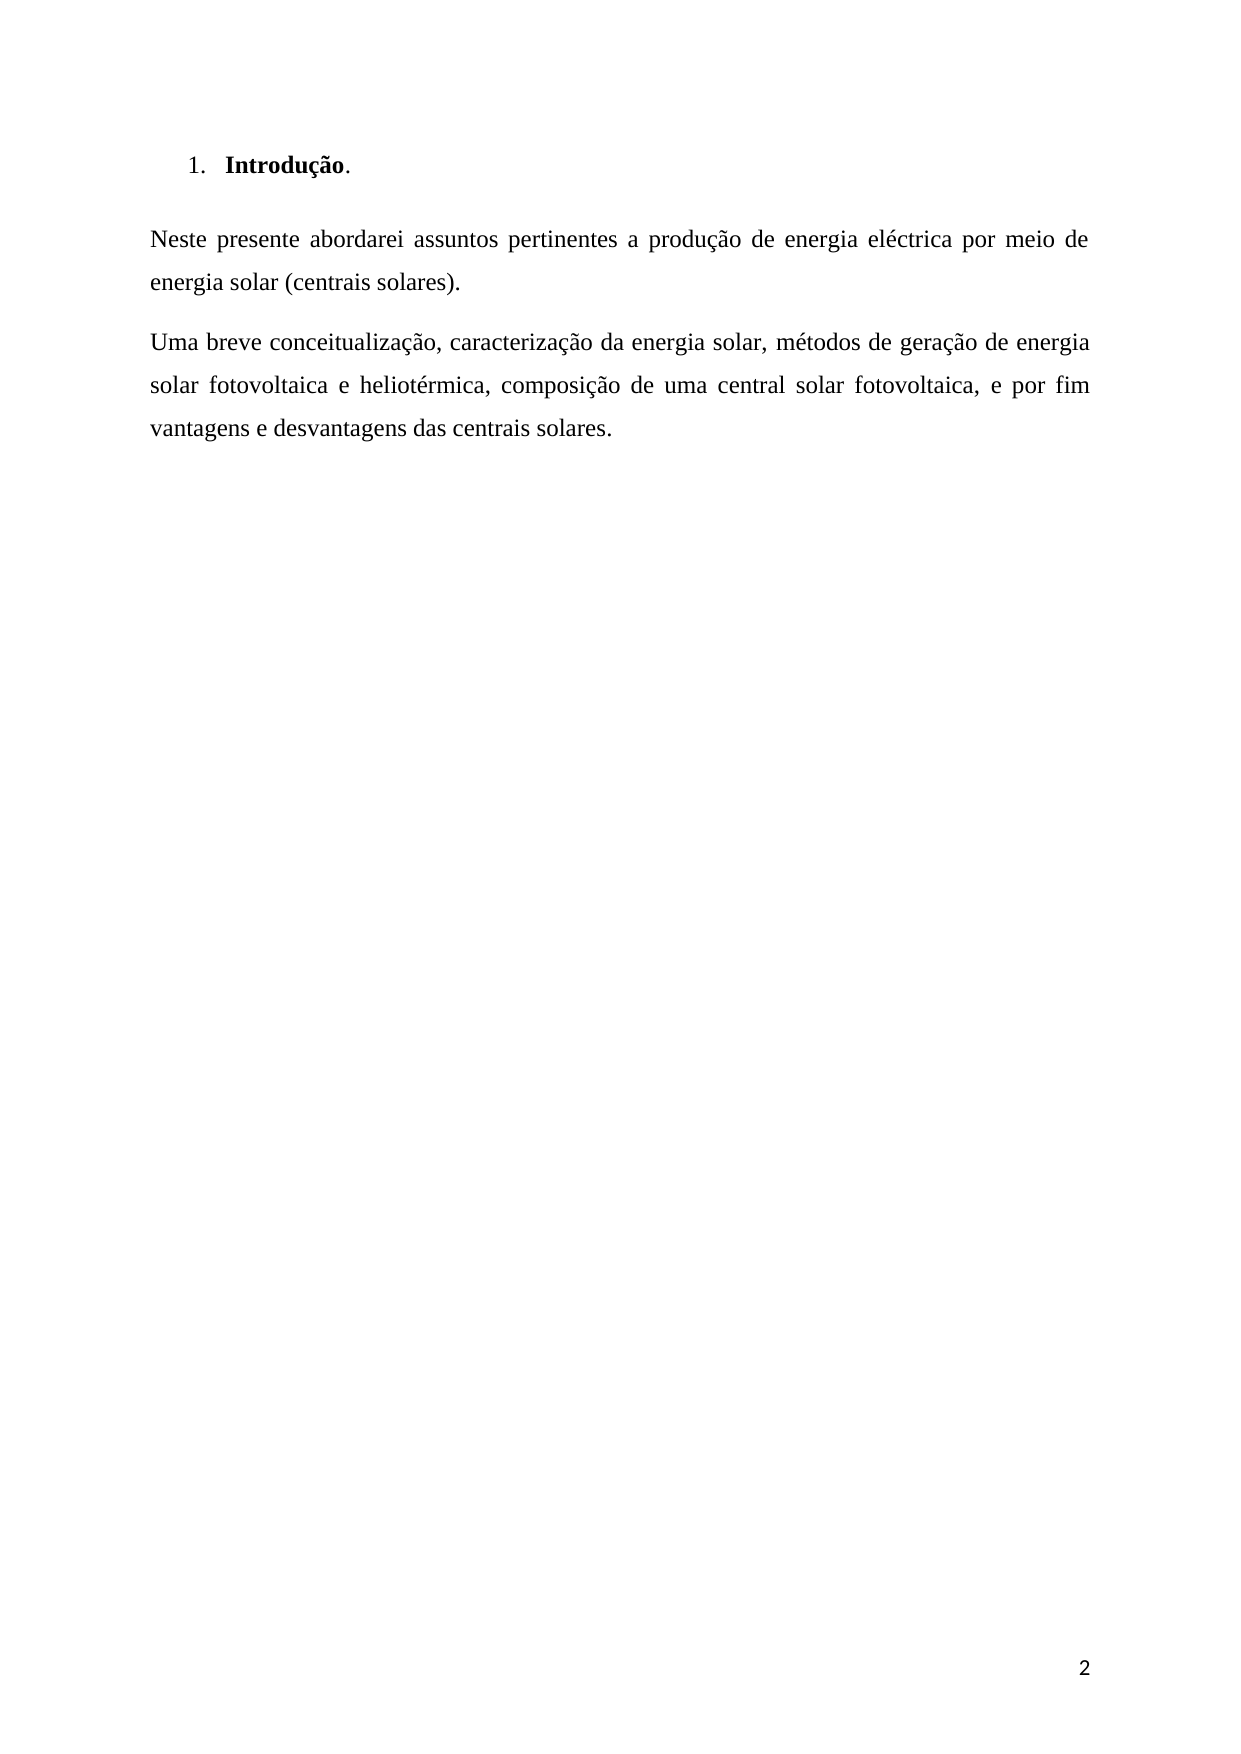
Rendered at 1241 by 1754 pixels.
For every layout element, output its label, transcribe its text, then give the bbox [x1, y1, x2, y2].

text Uma breve conceitualização, caracterização da energia solar, métodos de geração de energia solar fotovoltaica e heliotérmica, composição de uma central solar fotovoltaica, e por fim vantagens e desvantagens das centrais solares. [150, 327, 1090, 442]
text Neste presente abordarei assuntos pertinentes a produção de energia eléctrica por meio de energia solar (centrais solares). [150, 224, 1090, 296]
list Introdução. [187, 150, 1090, 179]
